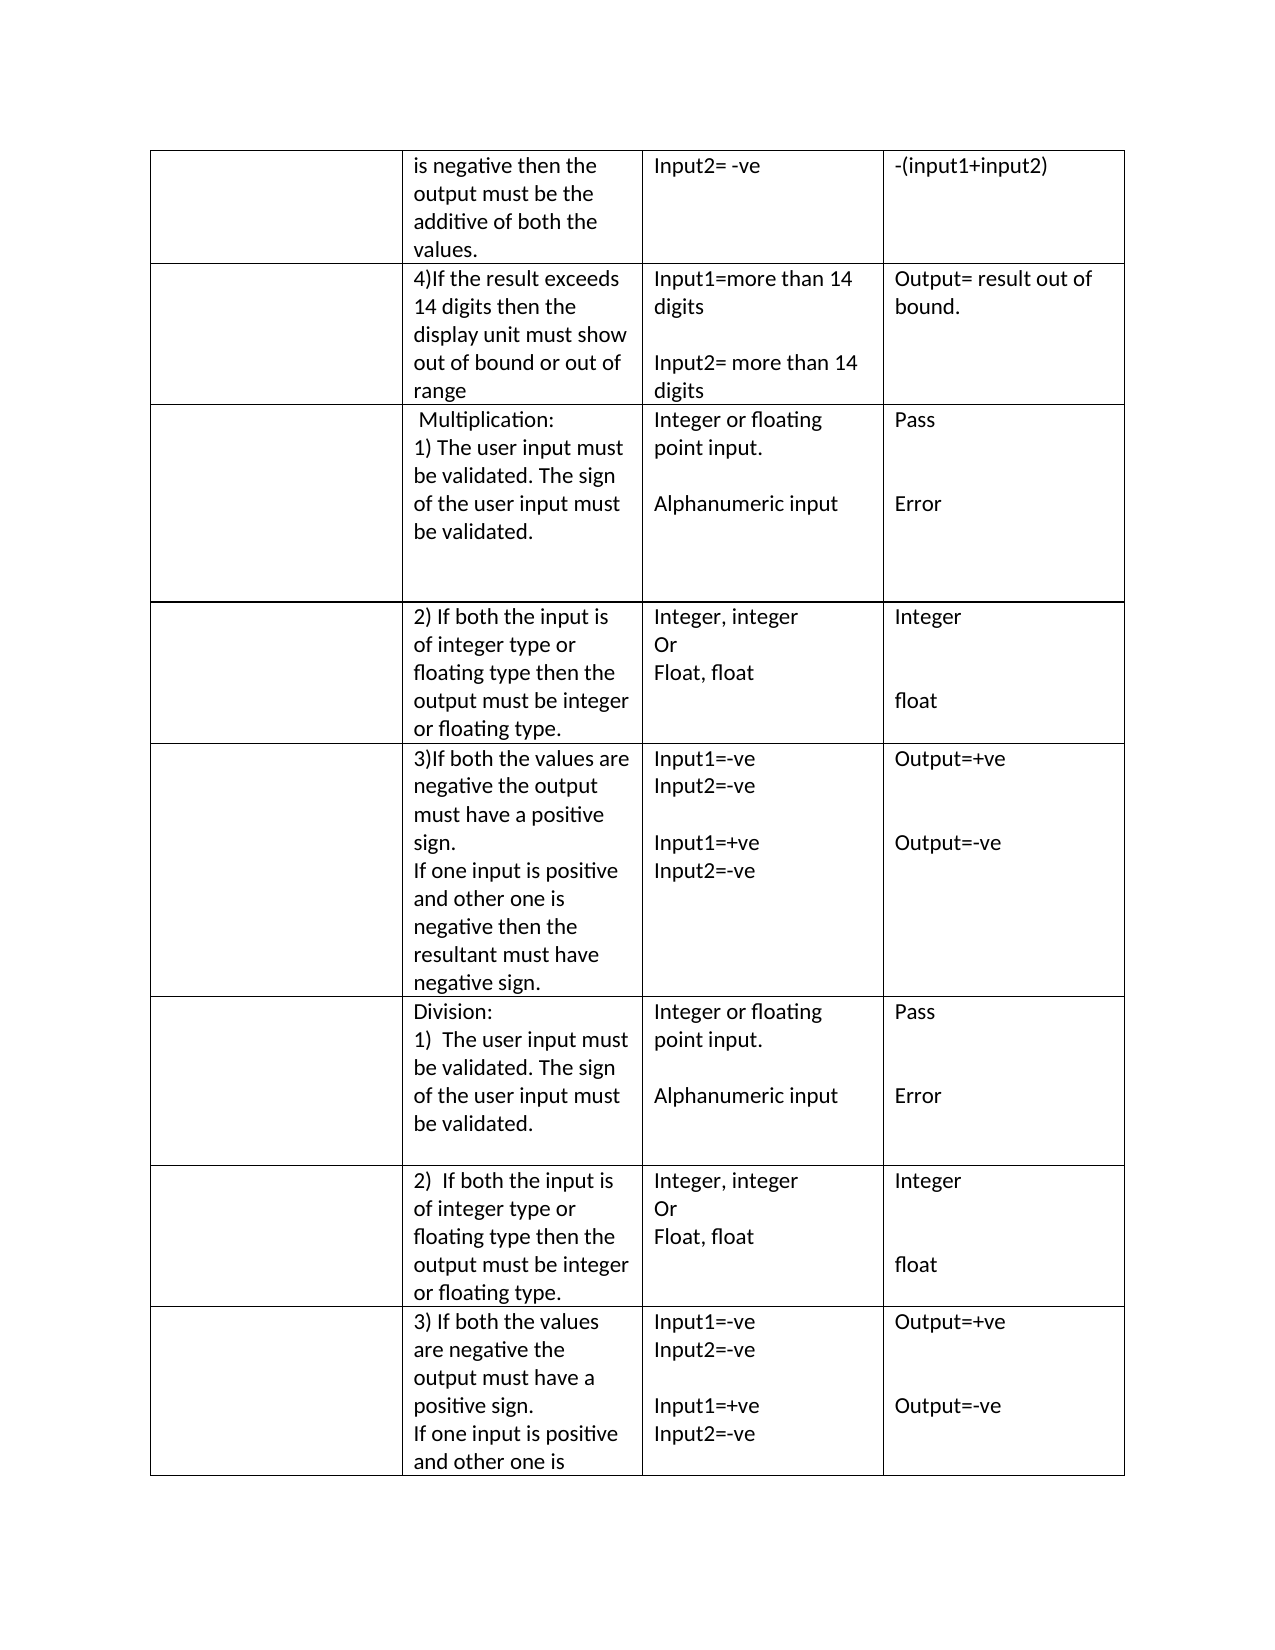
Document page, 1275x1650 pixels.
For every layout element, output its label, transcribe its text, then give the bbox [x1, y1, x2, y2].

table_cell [403, 151, 642, 263]
table_cell [151, 997, 402, 1165]
table_cell Integer or floating point input. Alphanumeric input [643, 997, 883, 1165]
table_cell Input1=-ve Input2=-ve Input1=+ve Input2=-ve [643, 744, 883, 996]
table_cell [151, 405, 402, 601]
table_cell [643, 1307, 883, 1475]
table_cell [151, 603, 402, 743]
table_cell Output= result out of bound. [884, 264, 1124, 404]
table_cell [151, 744, 402, 996]
table_cell Pass Error [884, 997, 1124, 1165]
table_cell [151, 1307, 402, 1475]
table_cell [151, 264, 402, 404]
table_cell 4)If the result exceeds 14 digits then the display unit must show out of bound or out of range [403, 264, 642, 404]
table_cell 2) If both the input is of integer type or floating type then the output must be integer or floating type. [403, 1166, 642, 1306]
table_cell Integer, integer Or Float, float [643, 603, 883, 743]
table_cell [643, 151, 883, 263]
table_cell Integer or floating point input. Alphanumeric input [643, 405, 883, 601]
table_cell Integer float [884, 603, 1124, 743]
table_cell [151, 151, 402, 263]
table_cell [151, 1166, 402, 1306]
table_cell Integer, integer Or Float, float [643, 1166, 883, 1306]
table_cell Multiplication: 1) The user input must be validated. The sign of the user input must be validated. [403, 405, 642, 601]
table_cell Pass Error [884, 405, 1124, 601]
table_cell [884, 151, 1124, 263]
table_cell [884, 1307, 1124, 1475]
table_cell Integer float [884, 1166, 1124, 1306]
table_cell Input1=more than 14 digits Input2= more than 14 digits [643, 264, 883, 404]
table_cell Division: 1) The user input must be validated. The sign of the user input must be validated. [403, 997, 642, 1165]
table_cell Output=+ve Output=-ve [884, 744, 1124, 996]
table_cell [403, 1307, 642, 1475]
table_cell 2) If both the input is of integer type or floating type then the output must be integer or floating type. [403, 603, 642, 743]
